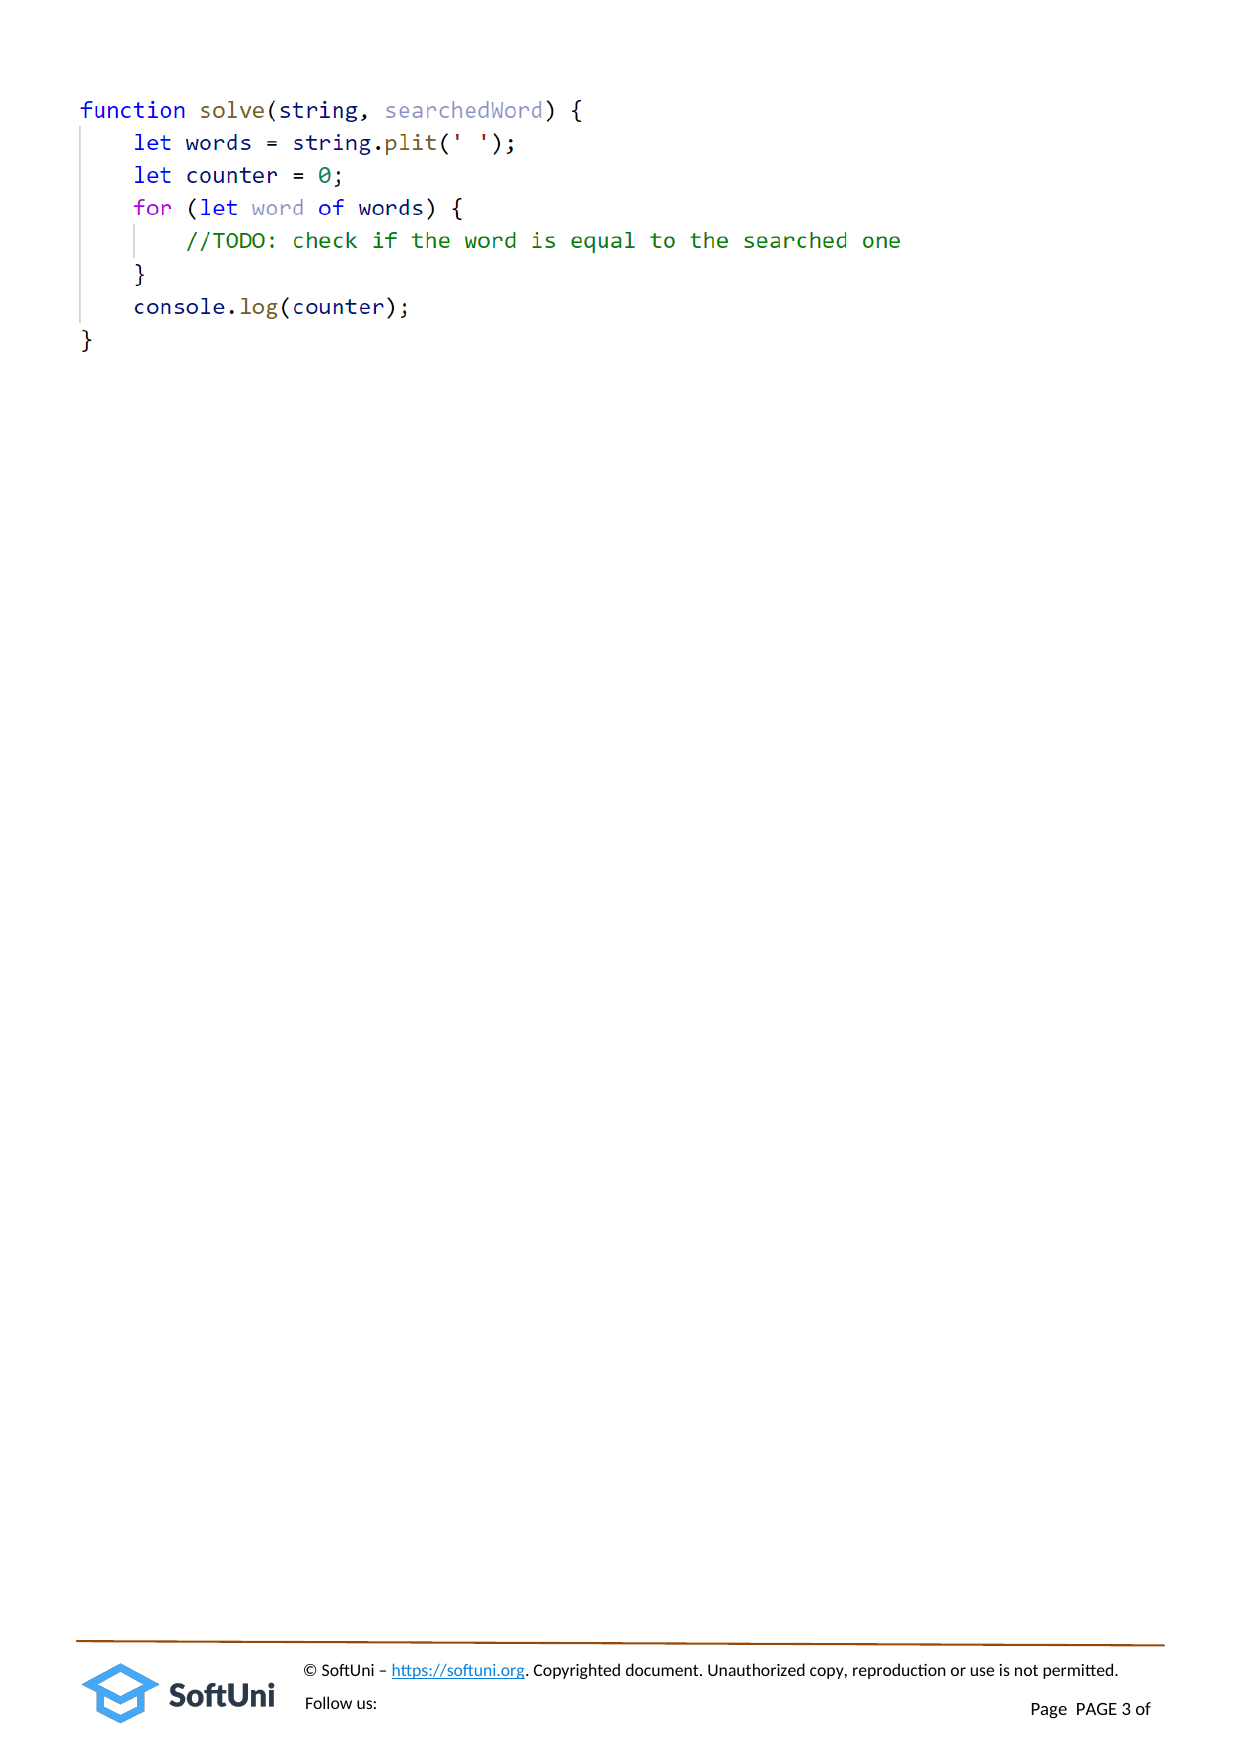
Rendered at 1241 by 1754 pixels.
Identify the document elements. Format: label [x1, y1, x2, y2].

picture [75, 1658, 281, 1729]
picture [76, 95, 933, 355]
